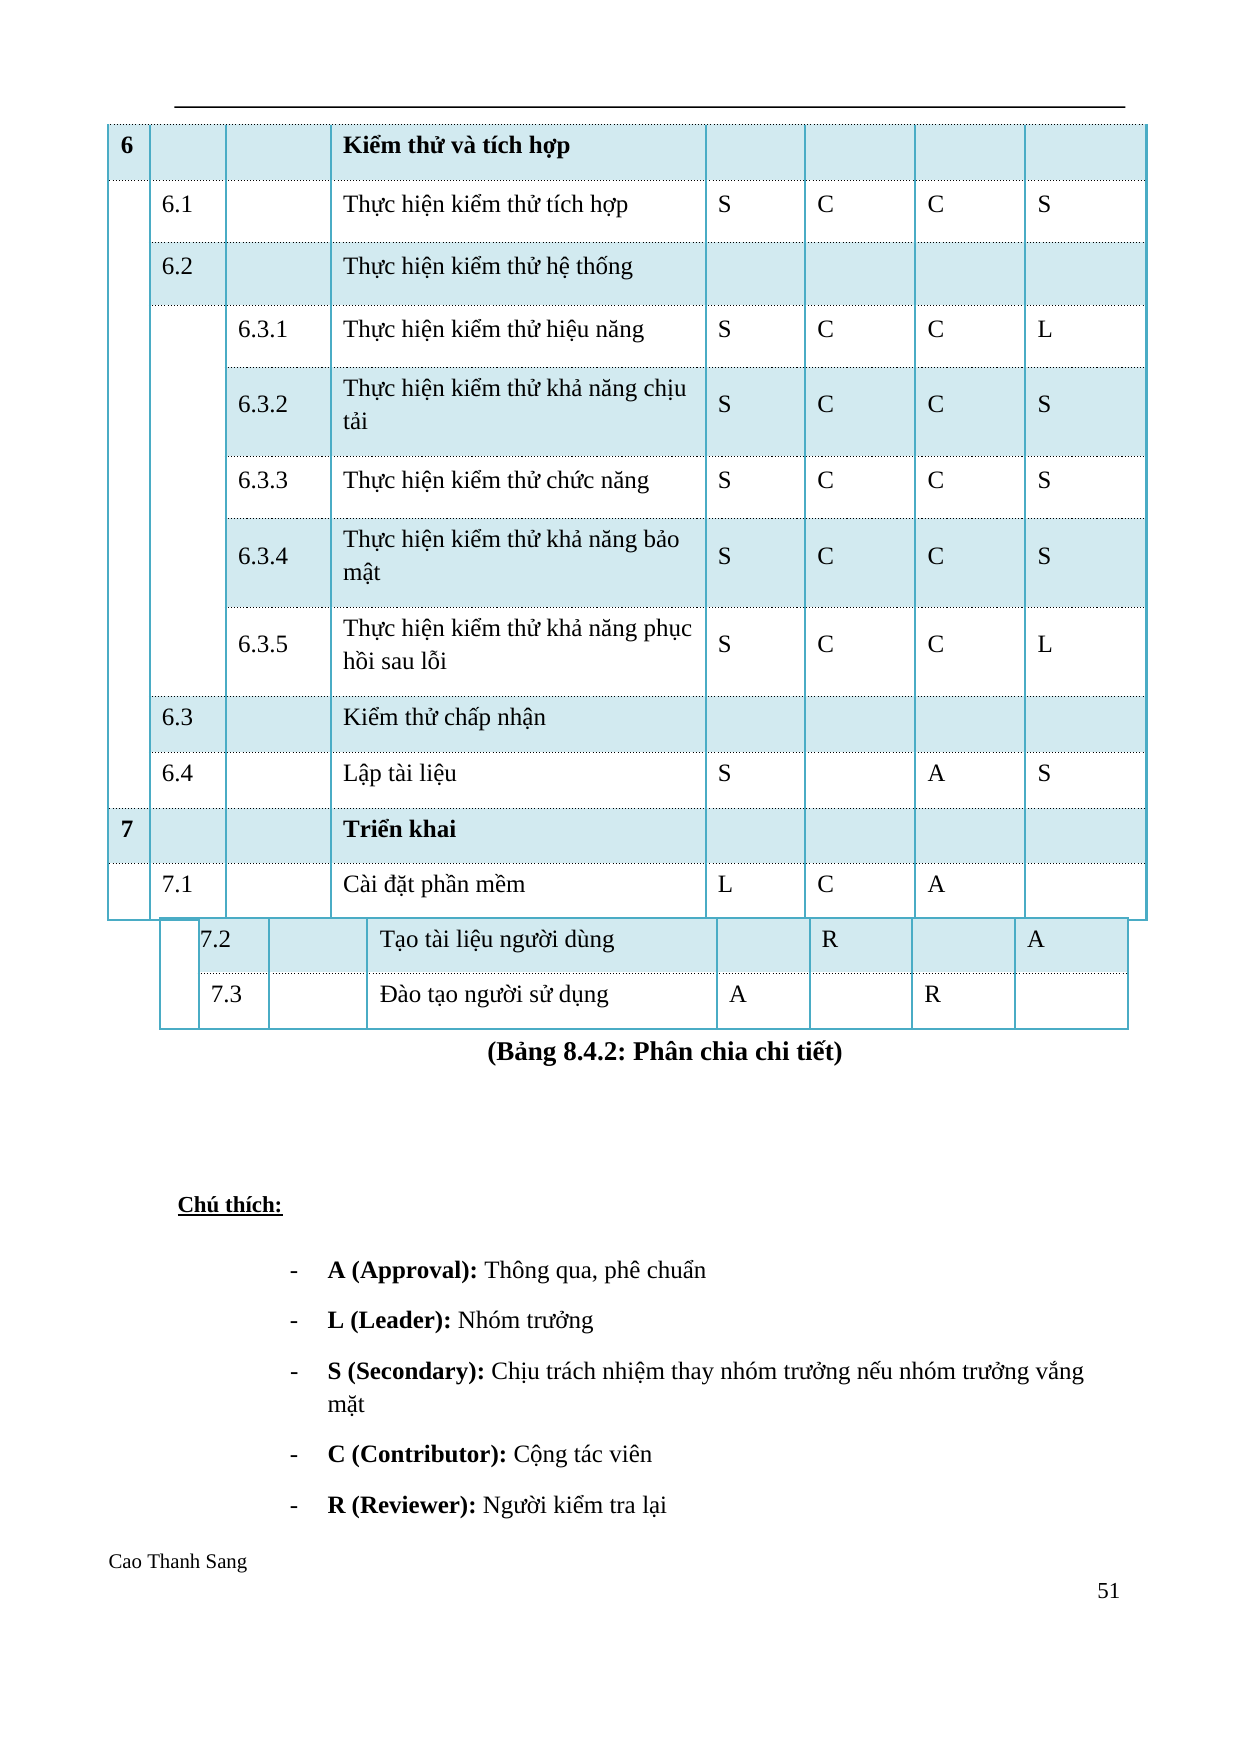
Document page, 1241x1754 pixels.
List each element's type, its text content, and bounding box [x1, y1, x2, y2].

table_cell [916, 696, 1024, 752]
table_cell [227, 808, 330, 863]
table_cell 6.1 [151, 180, 225, 242]
list A (Approval): Thông qua, phê chuẩn [289, 1255, 1146, 1284]
table_cell S [1026, 456, 1145, 518]
table_cell [805, 124, 914, 180]
list C (Contributor): Cộng tác viên [289, 1439, 1146, 1468]
table_cell C [806, 367, 914, 456]
table_cell C [916, 367, 1024, 456]
table_cell Kiểm thử chấp nhận [332, 696, 705, 752]
table_cell 6.3.2 [227, 367, 330, 456]
text Chú thích: [177, 1191, 282, 1214]
table_cell A [916, 863, 1024, 917]
table_header R [811, 919, 911, 972]
table_cell [707, 808, 804, 863]
table_cell [915, 124, 1025, 180]
list R (Reviewer): Người kiểm tra lại [289, 1490, 1146, 1519]
table_cell Cài đặt phần mềm [332, 863, 705, 917]
table_cell [806, 696, 914, 752]
table_cell 7.3 [200, 973, 268, 1028]
table_cell [227, 124, 331, 180]
table_cell [227, 242, 330, 305]
table_cell [270, 973, 366, 1028]
table_cell Lập tài liệu [332, 752, 705, 808]
table_cell 6.3.5 [227, 607, 330, 696]
table_header [270, 919, 366, 972]
table_cell [227, 863, 330, 917]
table_cell 6.3 [151, 696, 225, 752]
table_cell A [916, 752, 1024, 808]
table_cell C [916, 607, 1024, 696]
table_cell S [1026, 180, 1145, 242]
list S (Secondary): Chịu trách nhiệm thay nhóm trưởng nếu nhóm trưởng vắng mặt [290, 1356, 1123, 1418]
table_cell C [806, 863, 914, 917]
table_cell S [1026, 752, 1145, 808]
table_cell 6.3.3 [227, 456, 330, 518]
table_cell [227, 180, 330, 242]
table_cell 6.3.4 [227, 518, 330, 607]
table_cell C [806, 305, 914, 367]
table_cell S [707, 456, 804, 518]
table_header A [1016, 919, 1127, 972]
table_cell [707, 696, 804, 752]
table_cell C [806, 180, 914, 242]
table_cell Thực hiện kiểm thử khả năng phục hồi sau lỗi [332, 607, 705, 696]
table_cell S [707, 180, 804, 242]
table_cell Triển khai [332, 808, 705, 863]
table_cell [151, 305, 225, 696]
table_cell [227, 752, 330, 808]
table_cell [1026, 696, 1145, 752]
table_cell Thực hiện kiểm thử khả năng chịu tải [332, 367, 705, 456]
table_cell Đào tạo người sử dụng [368, 973, 716, 1028]
text (Bảng 8.4.2: Phân chia chi tiết) [108, 926, 1146, 1066]
table_cell [916, 808, 1024, 863]
list L (Leader): Nhóm trưởng [289, 1306, 1146, 1334]
table_cell L [1026, 607, 1145, 696]
table_cell C [806, 456, 914, 518]
table_cell C [916, 518, 1024, 607]
table_cell Thực hiện kiểm thử chức năng [332, 456, 705, 518]
table_cell [706, 124, 804, 180]
table_cell R [913, 973, 1014, 1028]
table_cell C [916, 305, 1024, 367]
table_cell S [707, 367, 804, 456]
table_cell 7.1 [151, 863, 225, 919]
table_cell [1026, 863, 1145, 919]
table_cell C [916, 456, 1024, 518]
table_cell S [1026, 367, 1145, 456]
table_cell C [806, 607, 914, 696]
table_cell [1026, 808, 1145, 863]
table_cell [916, 242, 1024, 305]
table_cell [806, 808, 914, 863]
table_header 7.2 [200, 919, 268, 972]
table_cell S [1026, 518, 1145, 607]
table_cell S [707, 518, 804, 607]
table_cell [227, 696, 330, 752]
table_cell Thực hiện kiểm thử hiệu năng [332, 305, 705, 367]
table_cell Thực hiện kiểm thử tích hợp [332, 180, 705, 242]
table_cell [109, 863, 149, 919]
table_cell C [916, 180, 1024, 242]
table_cell C [806, 518, 914, 607]
table_cell [1026, 242, 1145, 305]
table_cell [150, 124, 226, 180]
table_cell S [707, 607, 804, 696]
table_cell 7 [109, 808, 149, 863]
table_cell S [707, 305, 804, 367]
table_cell Thực hiện kiểm thử hệ thống [332, 242, 705, 305]
table_cell 6.2 [151, 242, 225, 305]
table_cell 6.4 [151, 752, 225, 808]
table_cell 6 [109, 124, 150, 180]
table_header [718, 919, 809, 972]
table_header [161, 919, 198, 1028]
table_cell 6.3.1 [227, 305, 330, 367]
table_cell [806, 752, 914, 808]
table_cell [811, 973, 911, 1028]
table_cell [806, 242, 914, 305]
table_cell L [1026, 305, 1145, 367]
table_cell [109, 180, 149, 808]
table_cell Thực hiện kiểm thử khả năng bảo mật [332, 518, 705, 607]
table_cell L [707, 863, 804, 917]
table_header [913, 919, 1014, 972]
table_header Tạo tài liệu người dùng [368, 919, 716, 972]
table_cell [707, 242, 804, 305]
table_cell [151, 808, 225, 863]
table_cell [1016, 973, 1127, 1028]
table_cell A [718, 973, 809, 1028]
table_cell S [707, 752, 804, 808]
table_cell [1025, 124, 1145, 180]
table_cell Kiểm thử và tích hợp [331, 124, 706, 180]
